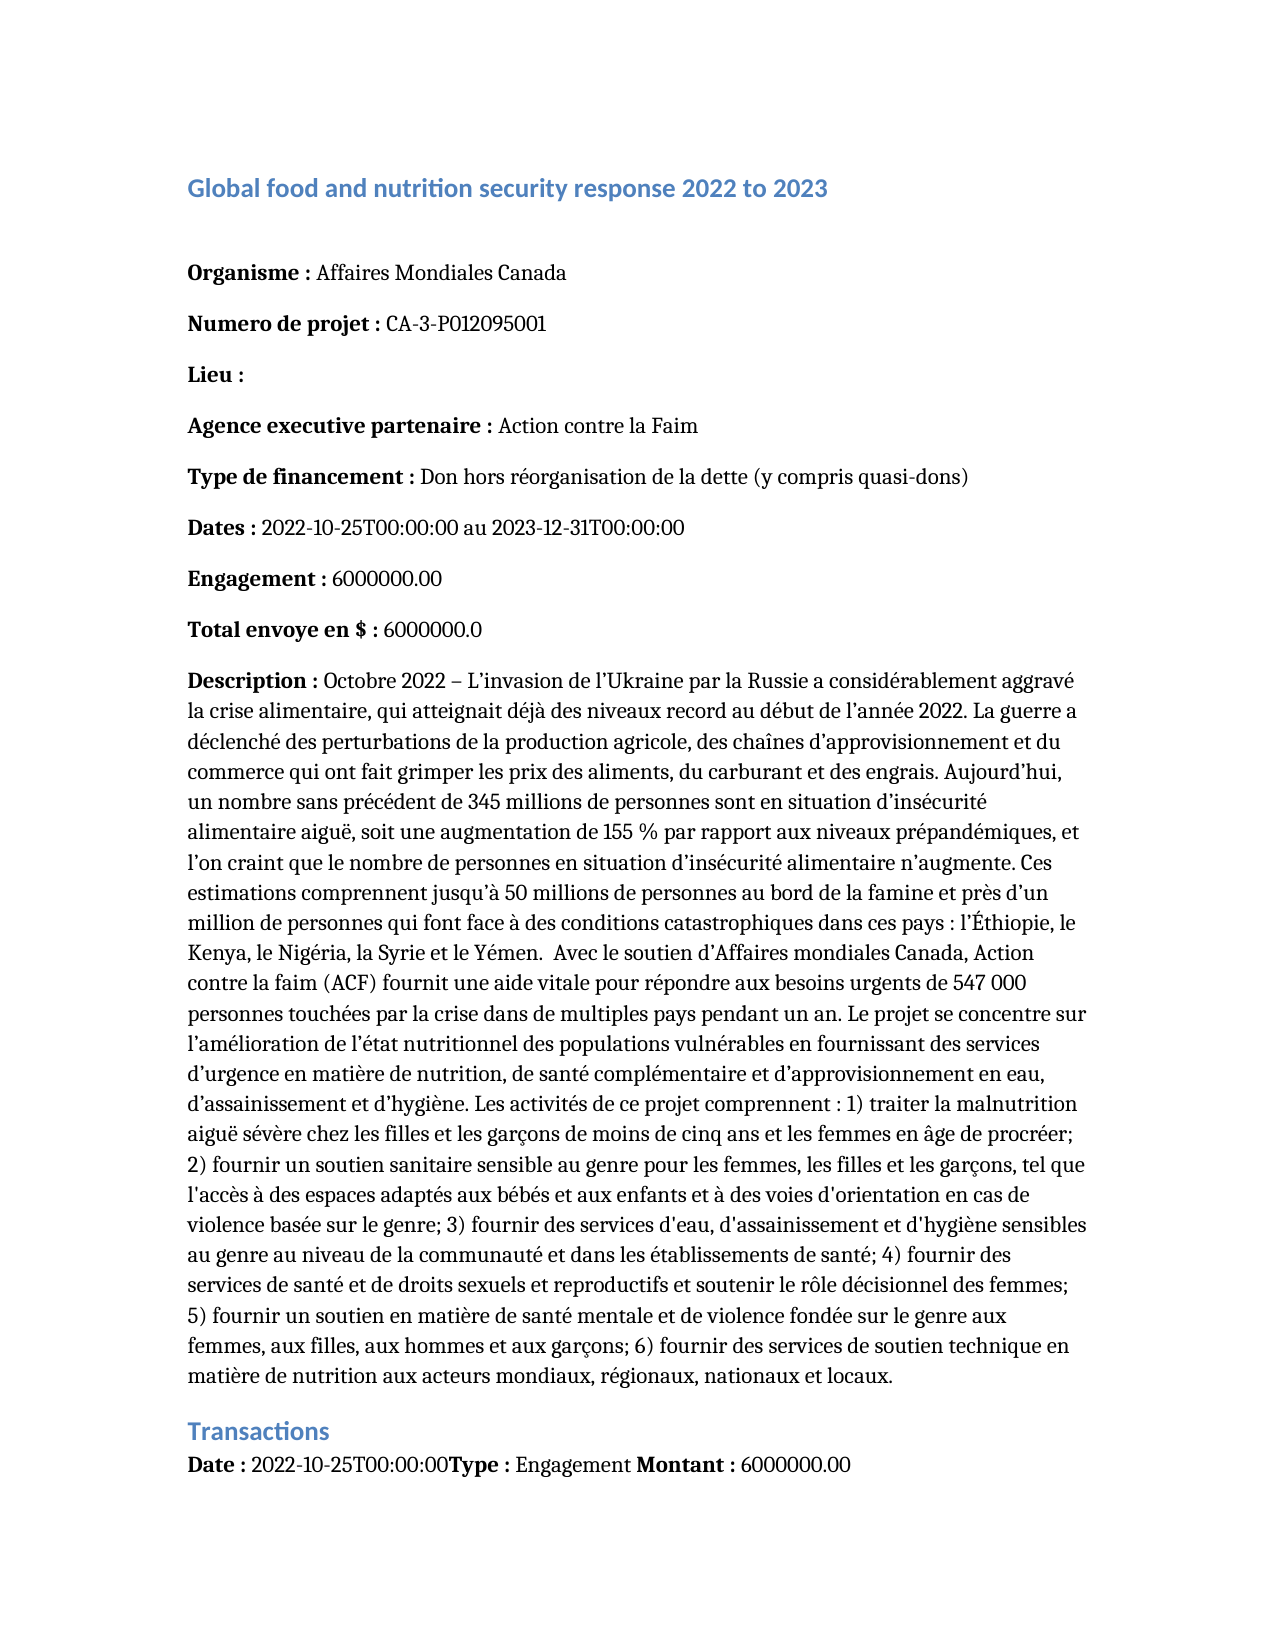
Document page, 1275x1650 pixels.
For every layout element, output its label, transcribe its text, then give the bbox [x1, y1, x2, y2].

text Lieu : [187, 362, 1087, 388]
text Organisme : Affaires Mondiales Canada [187, 260, 1087, 286]
text Type de financement : Don hors réorganisation de la dette (y compris quasi-dons) [187, 464, 1087, 490]
text Agence executive partenaire : Action contre la Faim [187, 413, 1087, 439]
text Engagement : 6000000.00 [187, 566, 1087, 592]
text Description : Octobre 2022 – L’invasion de l’Ukraine par la Russie a considérablement aggravé la crise alimentaire, qui atteignait déjà des niveaux record au début de l’année 2022. La guerre a déclenché des perturbations de la production agricole, des chaînes d’approvisionnement et du commerce qui ont fait grimper les prix des aliments, du carburant et des engrais. Aujourd’hui, un nombre sans précédent de 345 millions de personnes sont en situation d’insécurité alimentaire aiguë, soit une augmentation de 155 % par rapport aux niveaux prépandémiques, et l’on craint que le nombre de personnes en situation d’insécurité alimentaire n’augmente. Ces estimations comprennent jusqu’à 50 millions de personnes au bord de la famine et près d’un million de personnes qui font face à des conditions catastrophiques dans ces pays : l’Éthiopie, le Kenya, le Nigéria, la Syrie et le Yémen. Avec le soutien d’Affaires mondiales Canada, Action contre la faim (ACF) fournit une aide vitale pour répondre aux besoins urgents de 547 000 personnes touchées par la crise dans de multiples pays pendant un an. Le projet se concentre sur l’amélioration de l’état nutritionnel des populations vulnérables en fournissant des services d’urgence en matière de nutrition, de santé complémentaire et d’approvisionnement en eau, d’assainissement et d’hygiène. Les activités de ce projet comprennent : 1) traiter la malnutrition aiguë sévère chez les filles et les garçons de moins de cinq ans et les femmes en âge de procréer; 2) fournir un soutien sanitaire sensible au genre pour les femmes, les filles et les garçons, tel que l'accès à des espaces adaptés aux bébés et aux enfants et à des voies d'orientation en cas de violence basée sur le genre; 3) fournir des services d'eau, d'assainissement et d'hygiène sensibles au genre au niveau de la communauté et dans les établissements de santé; 4) fournir des services de santé et de droits sexuels et reproductifs et soutenir le rôle décisionnel des femmes; 5) fournir un soutien en matière de santé mentale et de violence fondée sur le genre aux femmes, aux filles, aux hommes et aux garçons; 6) fournir des services de soutien technique en matière de nutrition aux acteurs mondiaux, régionaux, nationaux et locaux. [187, 668, 1087, 1389]
subtitle Transactions [187, 1414, 1087, 1447]
text Numero de projet : CA-3-P012095001 [187, 311, 1087, 337]
subtitle Global food and nutrition security response 2022 to 2023 [187, 171, 1087, 204]
text Date : 2022-10-25T00:00:00Type : Engagement Montant : 6000000.00 [187, 1452, 1087, 1478]
text Dates : 2022-10-25T00:00:00 au 2023-12-31T00:00:00 [187, 515, 1087, 541]
text Total envoye en $ : 6000000.0 [187, 617, 1087, 643]
